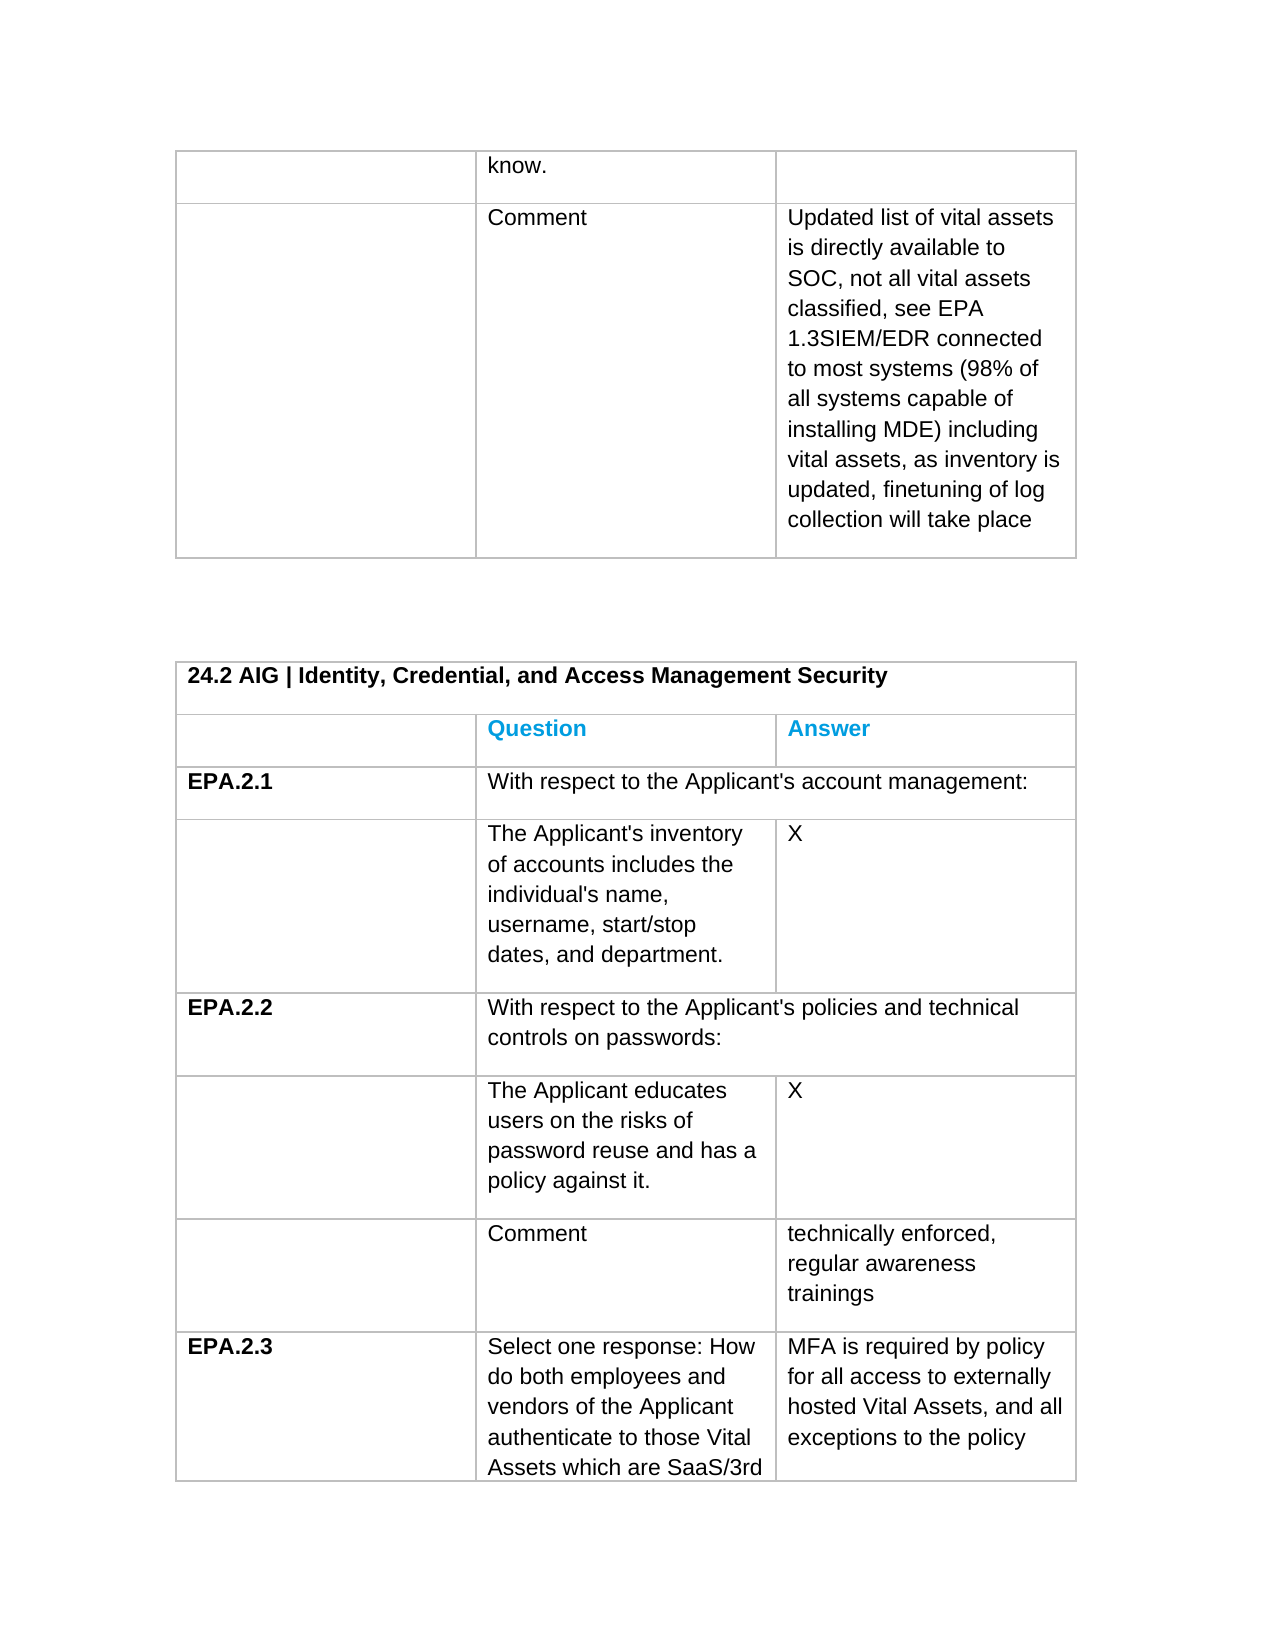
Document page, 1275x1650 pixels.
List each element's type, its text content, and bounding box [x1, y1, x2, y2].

table_cell X [777, 820, 1075, 992]
table_cell [177, 715, 475, 766]
table_cell Answer [777, 715, 1075, 766]
table_cell The Applicant's inventory of accounts includes the individual's name, username, start/stop dates, and department. [477, 820, 775, 992]
table_cell [177, 1220, 475, 1331]
table_cell EPA.2.1 [177, 768, 475, 819]
table_cell Comment [477, 1220, 775, 1331]
table_cell [177, 1077, 475, 1218]
table_cell Comment [477, 204, 775, 557]
table_cell [177, 820, 475, 992]
table_cell [777, 152, 1075, 203]
table_cell [177, 204, 475, 557]
table_cell Updated list of vital assets is directly available to SOC, not all vital assets classified, see EPA 1.3SIEM/EDR connected to most systems (98% of all systems capable of installing MDE) including vital assets, as inventory is updated, finetuning of log collection will take place [777, 204, 1075, 557]
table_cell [777, 1333, 1075, 1480]
table_cell With respect to the Applicant's account management: [477, 768, 1075, 819]
table_cell Question [477, 715, 775, 766]
table_cell [177, 152, 475, 203]
table_header 24.2 AIG | Identity, Credential, and Access Management Security [177, 663, 1075, 713]
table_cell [477, 1333, 775, 1480]
table_cell With respect to the Applicant's policies and technical controls on passwords: [477, 994, 1075, 1075]
table_cell The Applicant educates users on the risks of password reuse and has a policy against it. [477, 1077, 775, 1218]
table_cell technically enforced, regular awareness trainings [777, 1220, 1075, 1331]
table_cell EPA.2.2 [177, 994, 475, 1075]
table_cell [477, 152, 775, 203]
table_cell X [777, 1077, 1075, 1218]
table_cell EPA.2.3 [177, 1333, 475, 1480]
